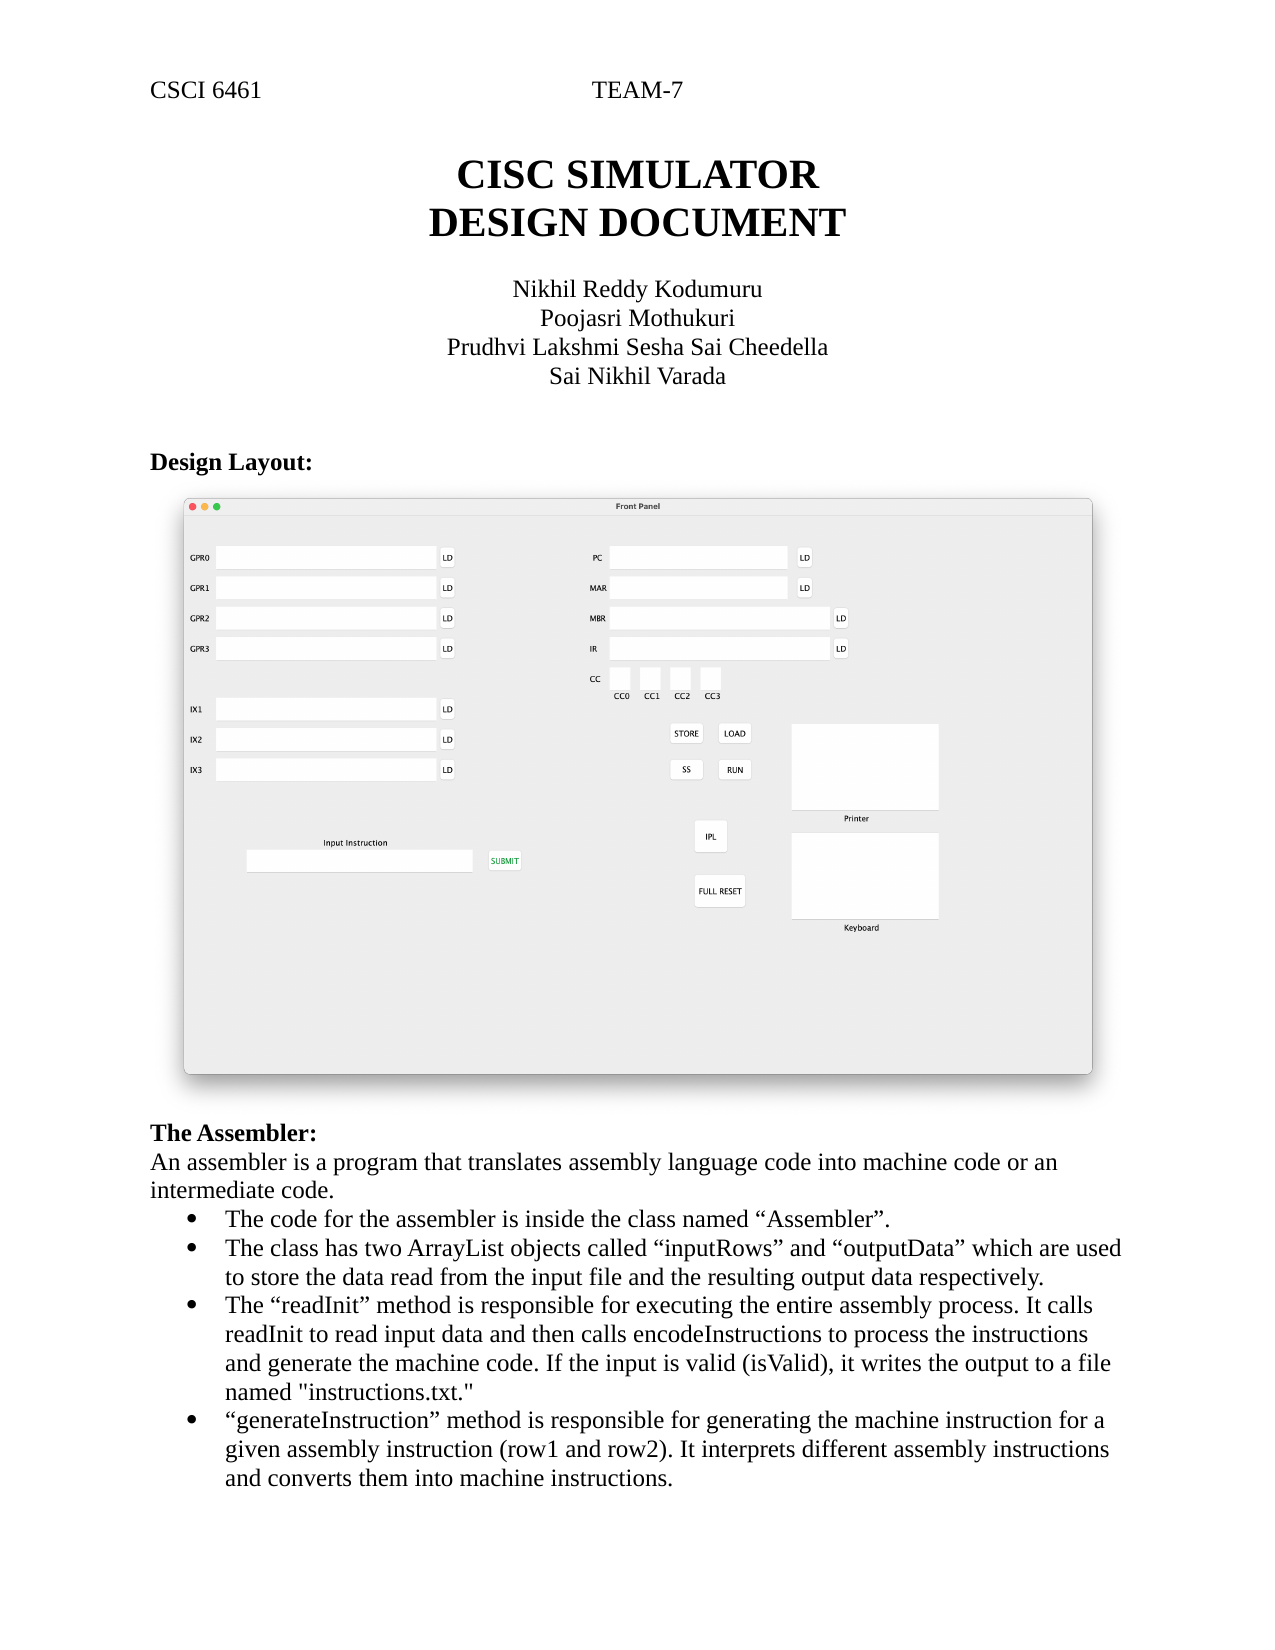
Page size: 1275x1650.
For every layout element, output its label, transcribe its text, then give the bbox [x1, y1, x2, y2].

list The class has two ArrayList objects called “inputRows” and “outputData” which are used to store the data read from the input file and the resulting output data respectively. [187, 1233, 1125, 1291]
text Design Layout: [150, 447, 1125, 475]
list The “readInit” method is responsible for executing the entire assembly process. It calls readInit to read input data and then calls encodeInstructions to process the instructions and generate the machine code. If the input is valid (isValid), it writes the output to a file named "instructions.txt." [187, 1291, 1125, 1406]
text An assembler is a program that translates assembly language code into machine code or an intermediate code. [150, 1147, 1125, 1204]
text CISC SIMULATOR [150, 150, 1125, 198]
text Sai Nikhil Varada [150, 361, 1125, 389]
text DESIGN DOCUMENT [150, 198, 1125, 246]
text Nikhil Reddy Kodumuru [150, 274, 1125, 303]
text Poojasri Mothukuri [150, 303, 1125, 332]
list The code for the assembler is inside the class named “Assembler”. [187, 1204, 1125, 1233]
list “generateInstruction” method is responsible for generating the machine instruction for a given assembly instruction (row1 and row2). It interprets different assembly instructions and converts them into machine instructions. [187, 1406, 1125, 1492]
picture [150, 475, 1125, 1119]
text The Assembler: [150, 1119, 1125, 1147]
text Prudhvi Lakshmi Sesha Sai Cheedella [150, 332, 1125, 361]
